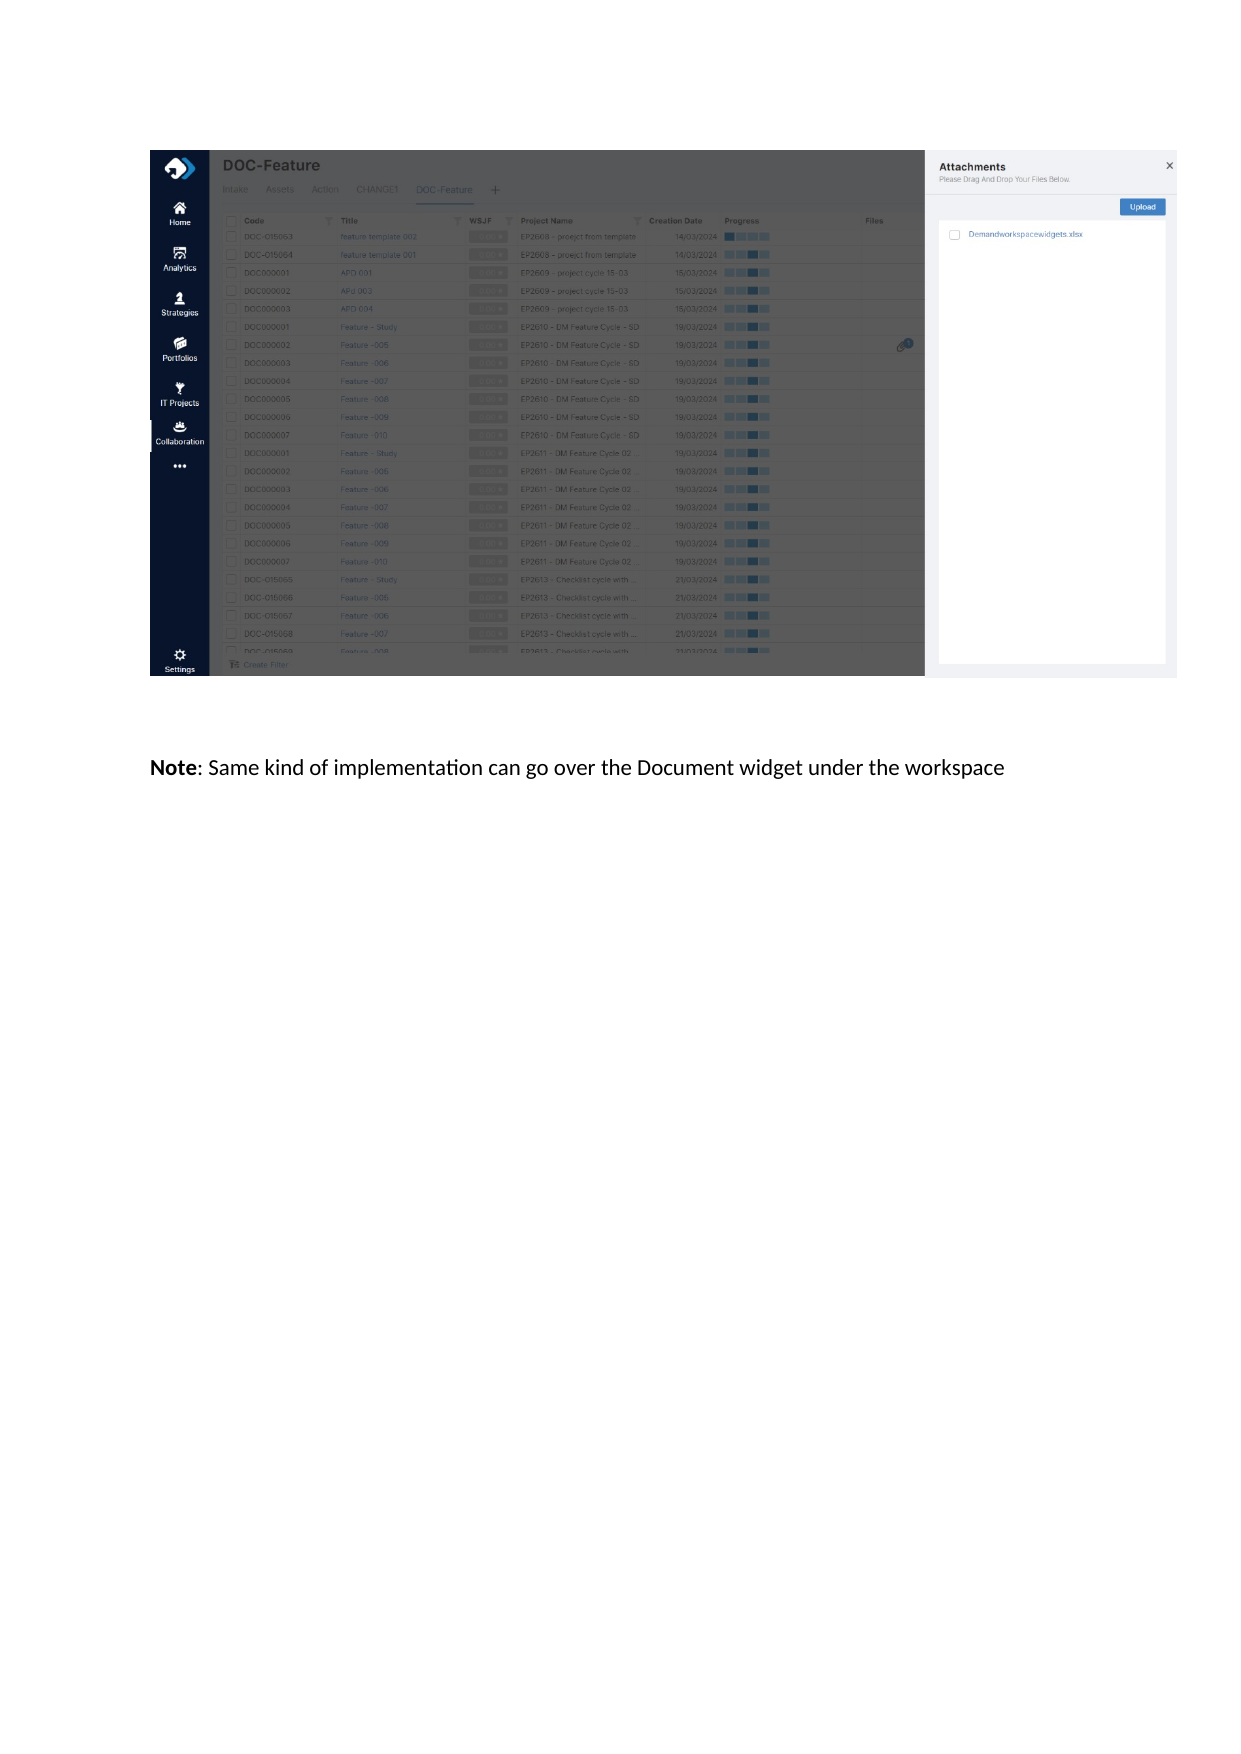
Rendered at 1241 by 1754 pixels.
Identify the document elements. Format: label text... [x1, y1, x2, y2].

text Note: Same kind of implementation can go over the Document widget under the workspace [150, 753, 1090, 781]
picture [150, 150, 1177, 678]
